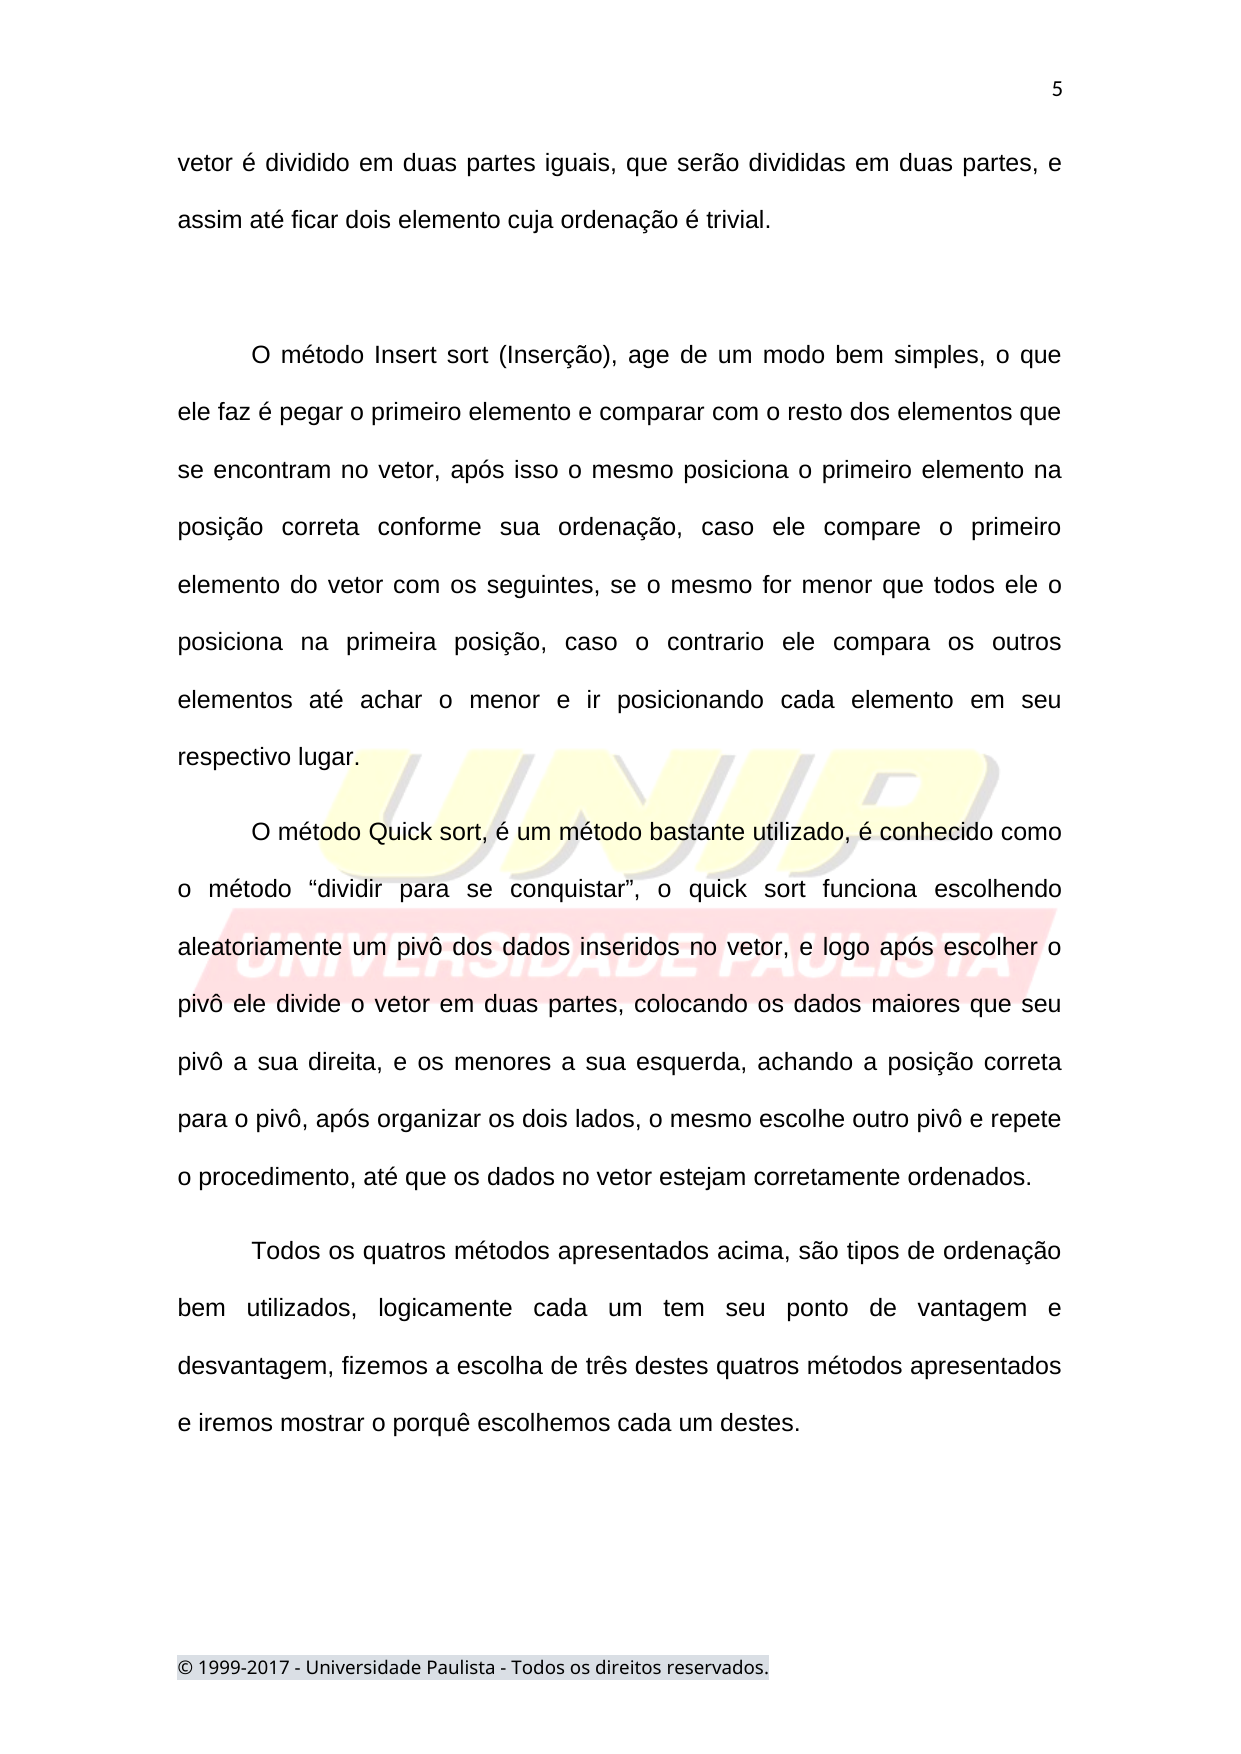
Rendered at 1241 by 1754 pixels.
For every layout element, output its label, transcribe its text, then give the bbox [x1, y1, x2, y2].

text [177, 148, 1063, 234]
text O método Insert sort (Inserção), age de um modo bem simples, o que ele faz é pegar o primeiro elemento e comparar com o resto dos elementos que se encontram no vetor, após isso o mesmo posiciona o primeiro elemento na posição correta conforme sua ordenação, caso ele compare o primeiro elemento do vetor com os seguintes, se o mesmo for menor que todos ele o posiciona na primeira posição, caso o contrario ele compara os outros elementos até achar o menor e ir posicionando cada elemento em seu respectivo lugar. [177, 340, 1063, 771]
text Todos os quatros métodos apresentados acima, são tipos de ordenação bem utilizados, logicamente cada um tem seu ponto de vantagem e desvantagem, fizemos a escolha de três destes quatros métodos apresentados e iremos mostrar o porquê escolhemos cada um destes. [177, 1236, 1063, 1437]
text O método Quick sort, é um método bastante utilizado, é conhecido como o método “dividir para se conquistar”, o quick sort funciona escolhendo aleatoriamente um pivô dos dados inseridos no vetor, e logo após escolher o pivô ele divide o vetor em duas partes, colocando os dados maiores que seu pivô a sua direita, e os menores a sua esquerda, achando a posição correta para o pivô, após organizar os dois lados, o mesmo escolhe outro pivô e repete o procedimento, até que os dados no vetor estejam corretamente ordenados. [177, 817, 1063, 1190]
